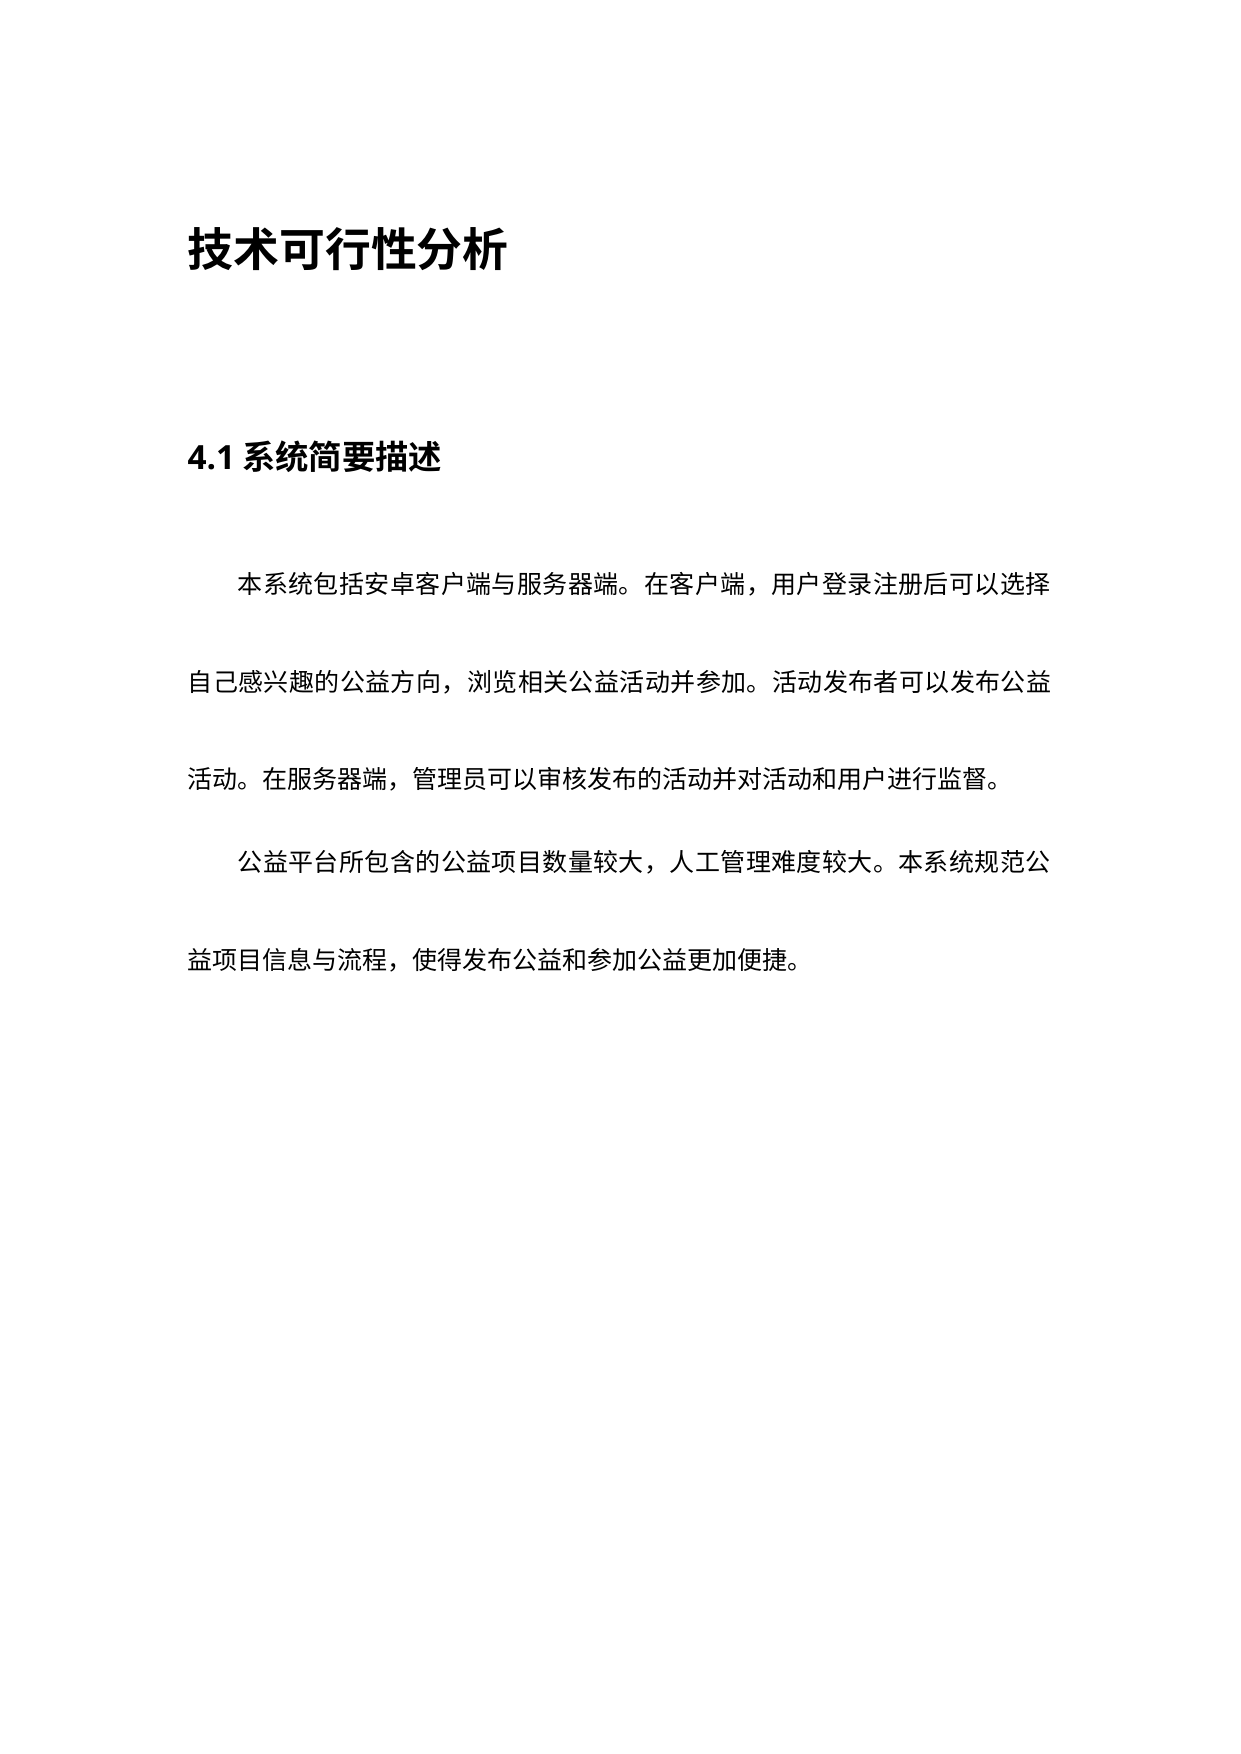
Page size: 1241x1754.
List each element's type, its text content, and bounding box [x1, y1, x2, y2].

subtitle 技术可行性分析 [187, 197, 1053, 295]
text 公益平台所包含的公益项目数量较大，人工管理难度较大。本系统规范公益项目信息与流程，使得发布公益和参加公益更加便捷。 [187, 828, 1053, 991]
text 本系统包括安卓客户端与服务器端。在客户端，用户登录注册后可以选择自己感兴趣的公益方向，浏览相关公益活动并参加。活动发布者可以发布公益活动。在服务器端，管理员可以审核发布的活动并对活动和用户进行监督。 [187, 550, 1053, 810]
subtitle 4.1系统简要描述 [187, 423, 1053, 488]
